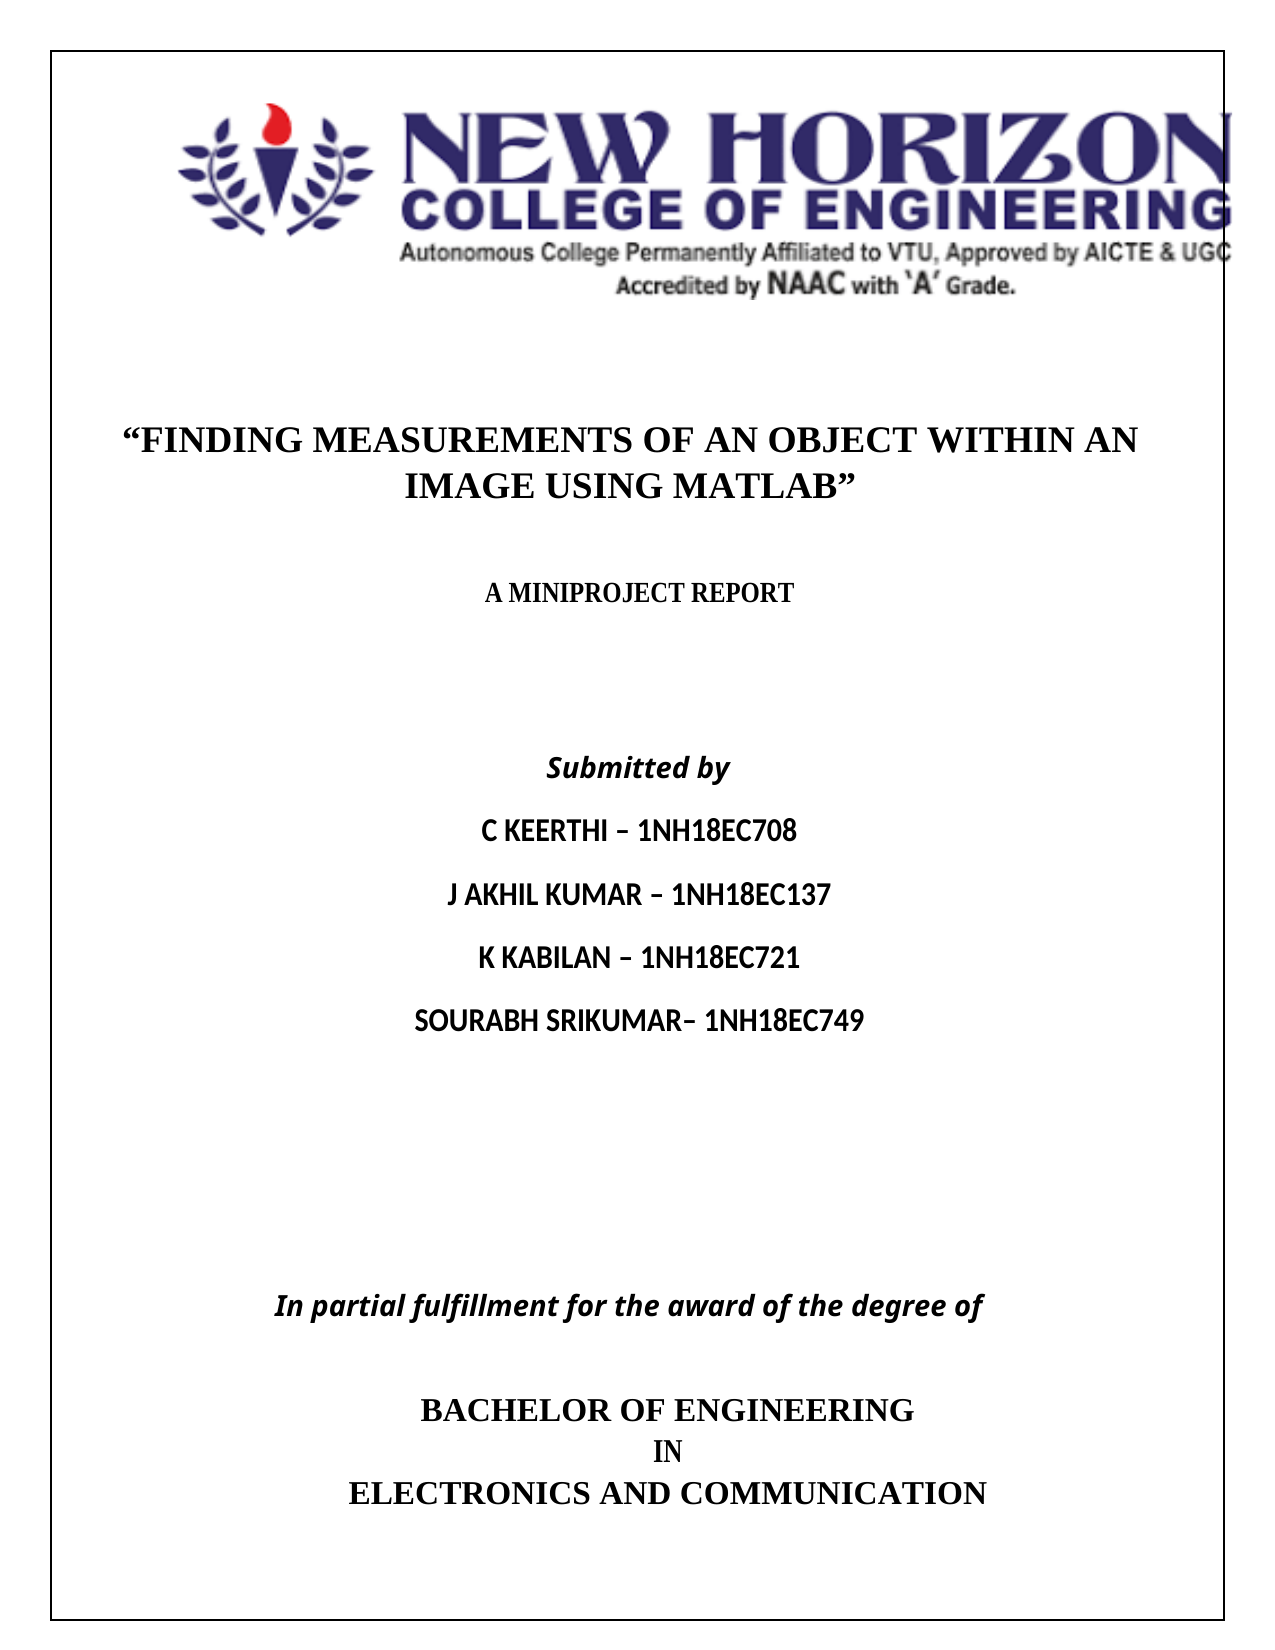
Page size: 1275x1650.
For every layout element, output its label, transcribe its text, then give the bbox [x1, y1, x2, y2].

text K KABILAN – 1NH18EC721 [228, 936, 1050, 976]
text A MINIPROJECT REPORT [228, 575, 1050, 608]
picture [177, 103, 1223, 300]
text “FINDING MEASUREMENTS OF AN OBJECT WITHIN AN IMAGE USING MATLAB” [92, 417, 1169, 507]
text Submitted by [228, 747, 1050, 787]
text In partial fulfillment for the award of the degree of [212, 1285, 1048, 1325]
picture [1225, 103, 1233, 300]
list IN [167, 1432, 1169, 1470]
list ELECTRONICS AND COMMUNICATION [167, 1473, 1169, 1511]
text J AKHIL KUMAR – 1NH18EC137 [228, 873, 1050, 913]
text SOURABH SRIKUMAR– 1NH18EC749 [228, 999, 1050, 1039]
list BACHELOR OF ENGINEERING [167, 1390, 1169, 1428]
text C KEERTHI – 1NH18EC708 [228, 809, 1050, 850]
